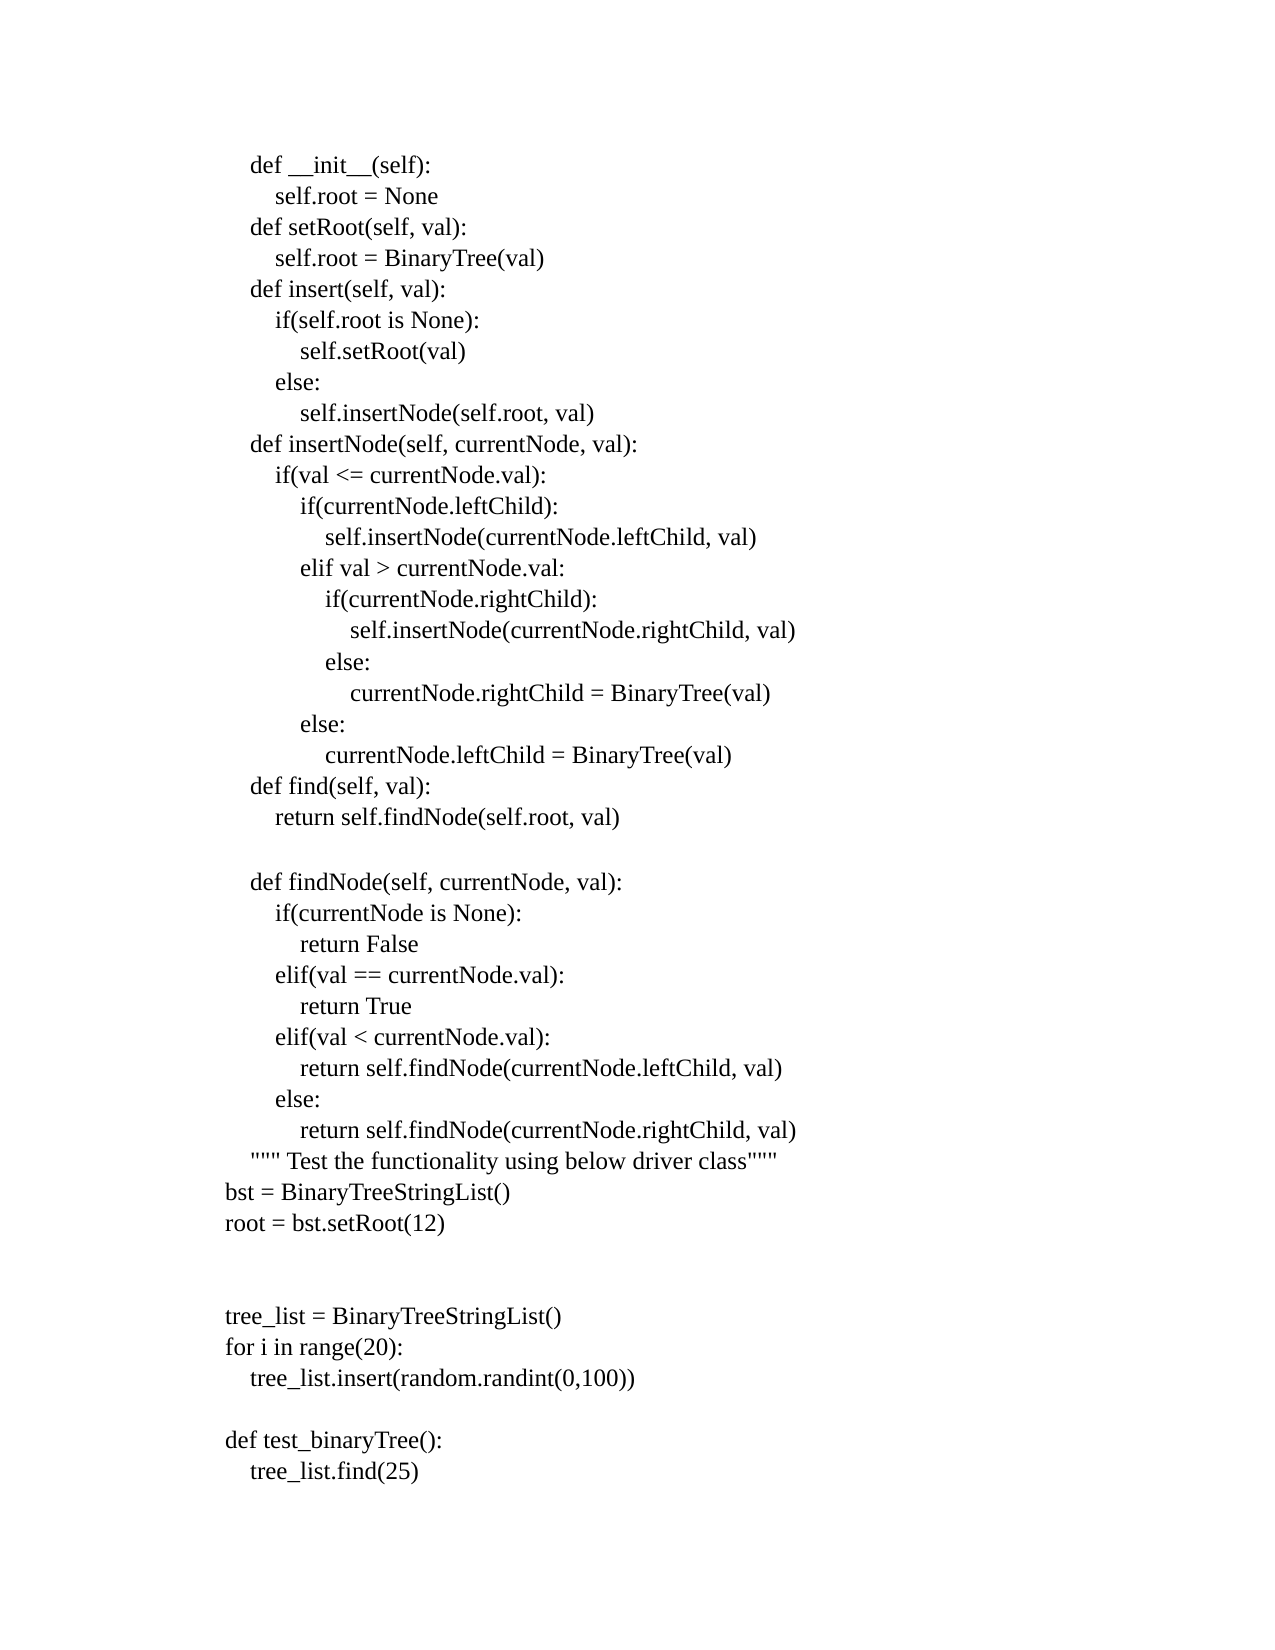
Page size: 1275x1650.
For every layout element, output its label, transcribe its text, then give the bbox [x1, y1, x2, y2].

list def __init__(self): [225, 150, 1125, 179]
list tree_list.find(25) [225, 1456, 1125, 1485]
list for i in range(20): [225, 1332, 1125, 1361]
list return self.findNode(self.root, val) [225, 802, 1125, 831]
list self.root = BinaryTree(val) [225, 243, 1125, 272]
list else: [225, 367, 1125, 396]
list self.insertNode(self.root, val) [225, 398, 1125, 427]
list else: [225, 1084, 1125, 1113]
list self.insertNode(currentNode.leftChild, val) [225, 522, 1125, 551]
list if(currentNode is None): [225, 898, 1125, 926]
list currentNode.rightChild = BinaryTree(val) [225, 678, 1125, 706]
list def find(self, val): [225, 771, 1125, 799]
list if(currentNode.rightChild): [225, 584, 1125, 613]
list bst = BinaryTreeStringList() [225, 1177, 1125, 1206]
list return self.findNode(currentNode.leftChild, val) [225, 1053, 1125, 1082]
list return False [225, 929, 1125, 957]
list self.root = None [225, 181, 1125, 210]
list def test_binaryTree(): [225, 1425, 1125, 1454]
list def findNode(self, currentNode, val): [225, 867, 1125, 895]
list else: [225, 647, 1125, 675]
list root = bst.setRoot(12) [225, 1208, 1125, 1237]
list elif(val < currentNode.val): [225, 1022, 1125, 1051]
list self.setRoot(val) [225, 336, 1125, 365]
list else: [225, 709, 1125, 737]
list """ Test the functionality using below driver class""" [225, 1146, 1125, 1175]
list def insert(self, val): [225, 274, 1125, 303]
list tree_list = BinaryTreeStringList() [225, 1301, 1125, 1330]
list return True [225, 991, 1125, 1019]
list def setRoot(self, val): [225, 212, 1125, 241]
list elif val > currentNode.val: [225, 553, 1125, 582]
list tree_list.insert(random.randint(0,100)) [225, 1363, 1125, 1392]
list self.insertNode(currentNode.rightChild, val) [225, 616, 1125, 644]
list if(currentNode.leftChild): [225, 491, 1125, 520]
list return self.findNode(currentNode.rightChild, val) [225, 1115, 1125, 1144]
list elif(val == currentNode.val): [225, 960, 1125, 988]
list def insertNode(self, currentNode, val): [225, 429, 1125, 458]
list currentNode.leftChild = BinaryTree(val) [225, 740, 1125, 768]
list if(self.root is None): [225, 305, 1125, 334]
list if(val <= currentNode.val): [225, 460, 1125, 489]
